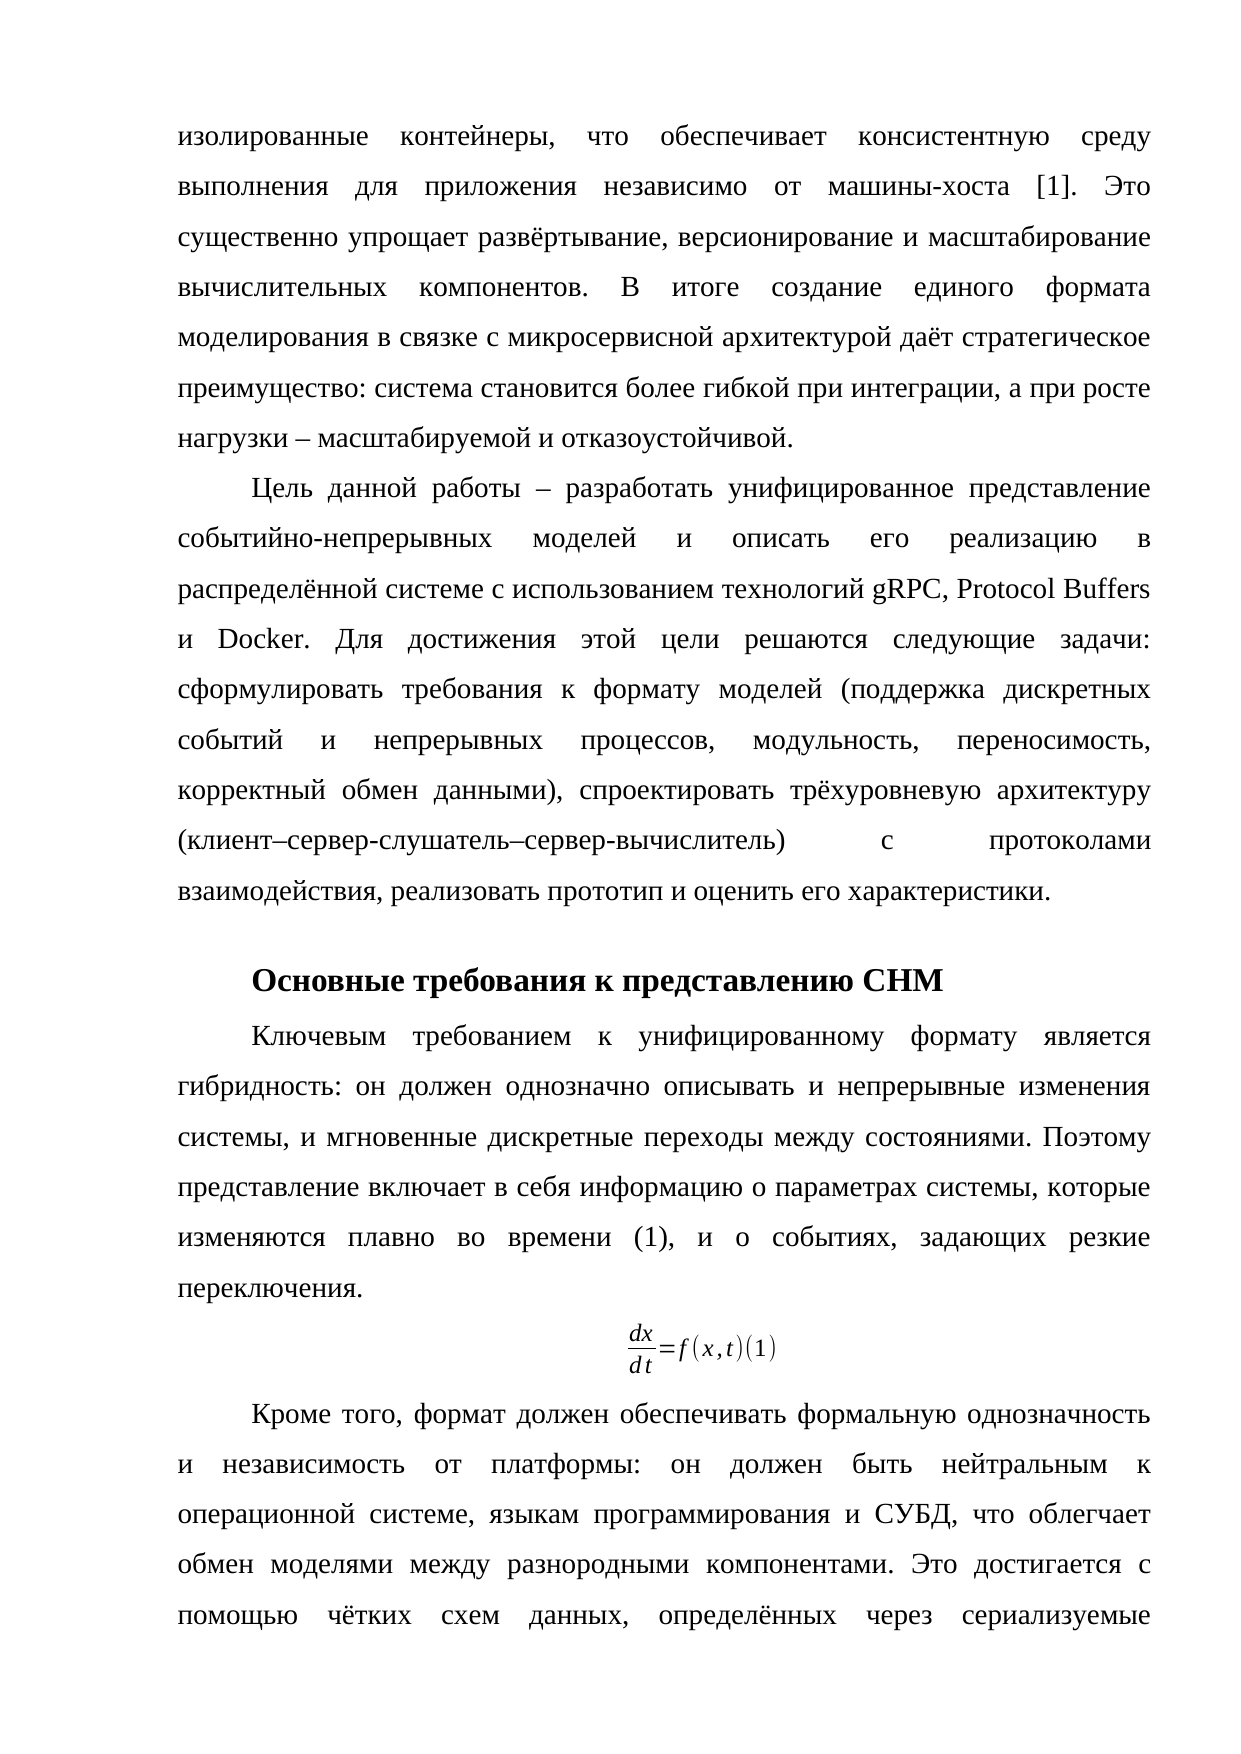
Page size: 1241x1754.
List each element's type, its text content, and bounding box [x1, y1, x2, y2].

subtitle Основные требования к представлению СНМ [177, 961, 1152, 999]
text Ключевым требованием к унифицированному формату является гибридность: он должен однозначно описывать и непрерывные изменения системы, и мгновенные дискретные переходы между состояниями. Поэтому представление включает в себя информацию о параметрах системы, которые изменяются плавно во времени (1), и о событиях, задающих резкие переключения. [177, 1018, 1152, 1303]
text Цель данной работы – разработать унифицированное представление событийно-непрерывных моделей и описать его реализацию в распределённой системе с использованием технологий gRPC, Protocol Buffers и Docker. Для достижения этой цели решаются следующие задачи: сформулировать требования к формату моделей (поддержка дискретных событий и непрерывных процессов, модульность, переносимость, корректный обмен данными), спроектировать трёхуровневую архитектуру (клиент–сервер-слушатель–сервер-вычислитель) с протоколами взаимодействия, реализовать прототип и оценить его характеристики. [177, 470, 1152, 906]
